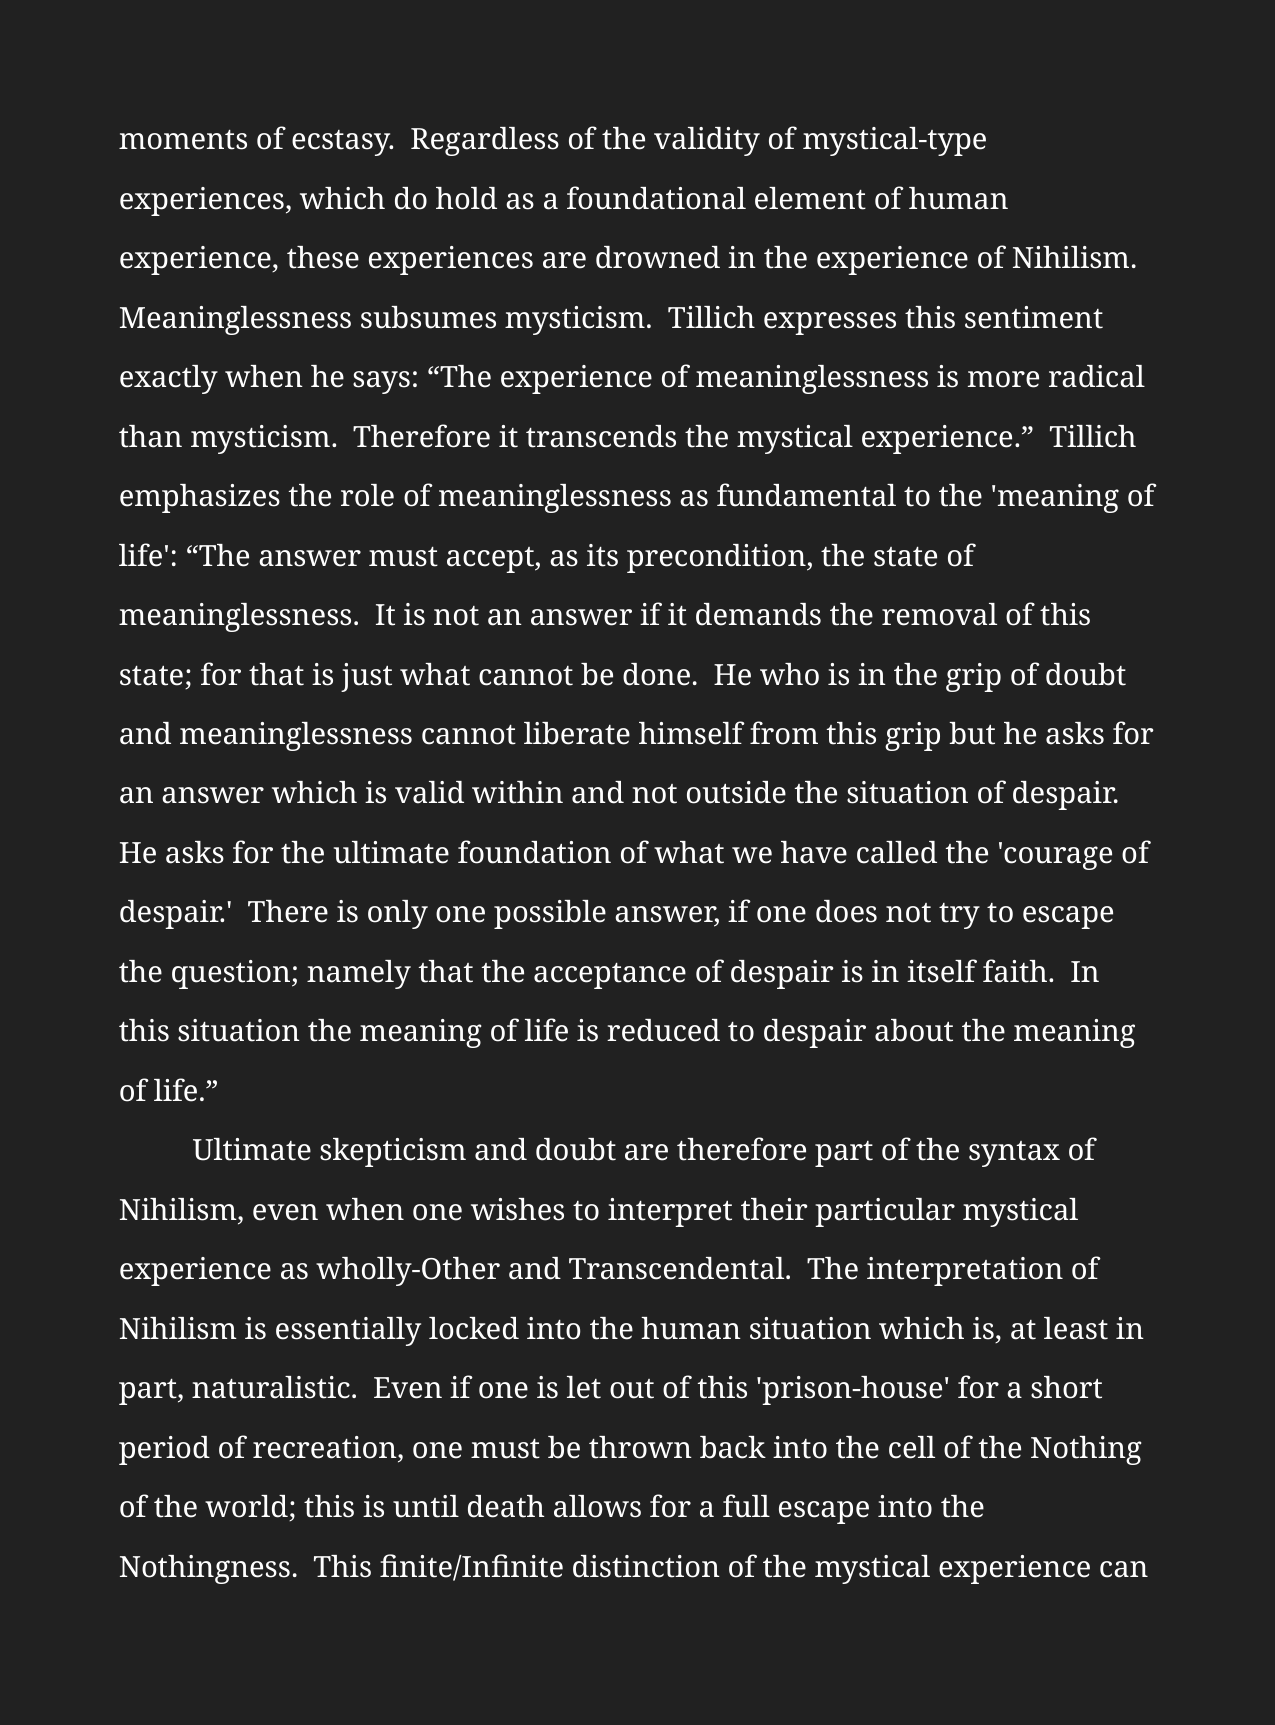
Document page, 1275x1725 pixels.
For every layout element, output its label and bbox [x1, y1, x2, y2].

text [118, 118, 1156, 1110]
text [118, 1130, 1156, 1586]
